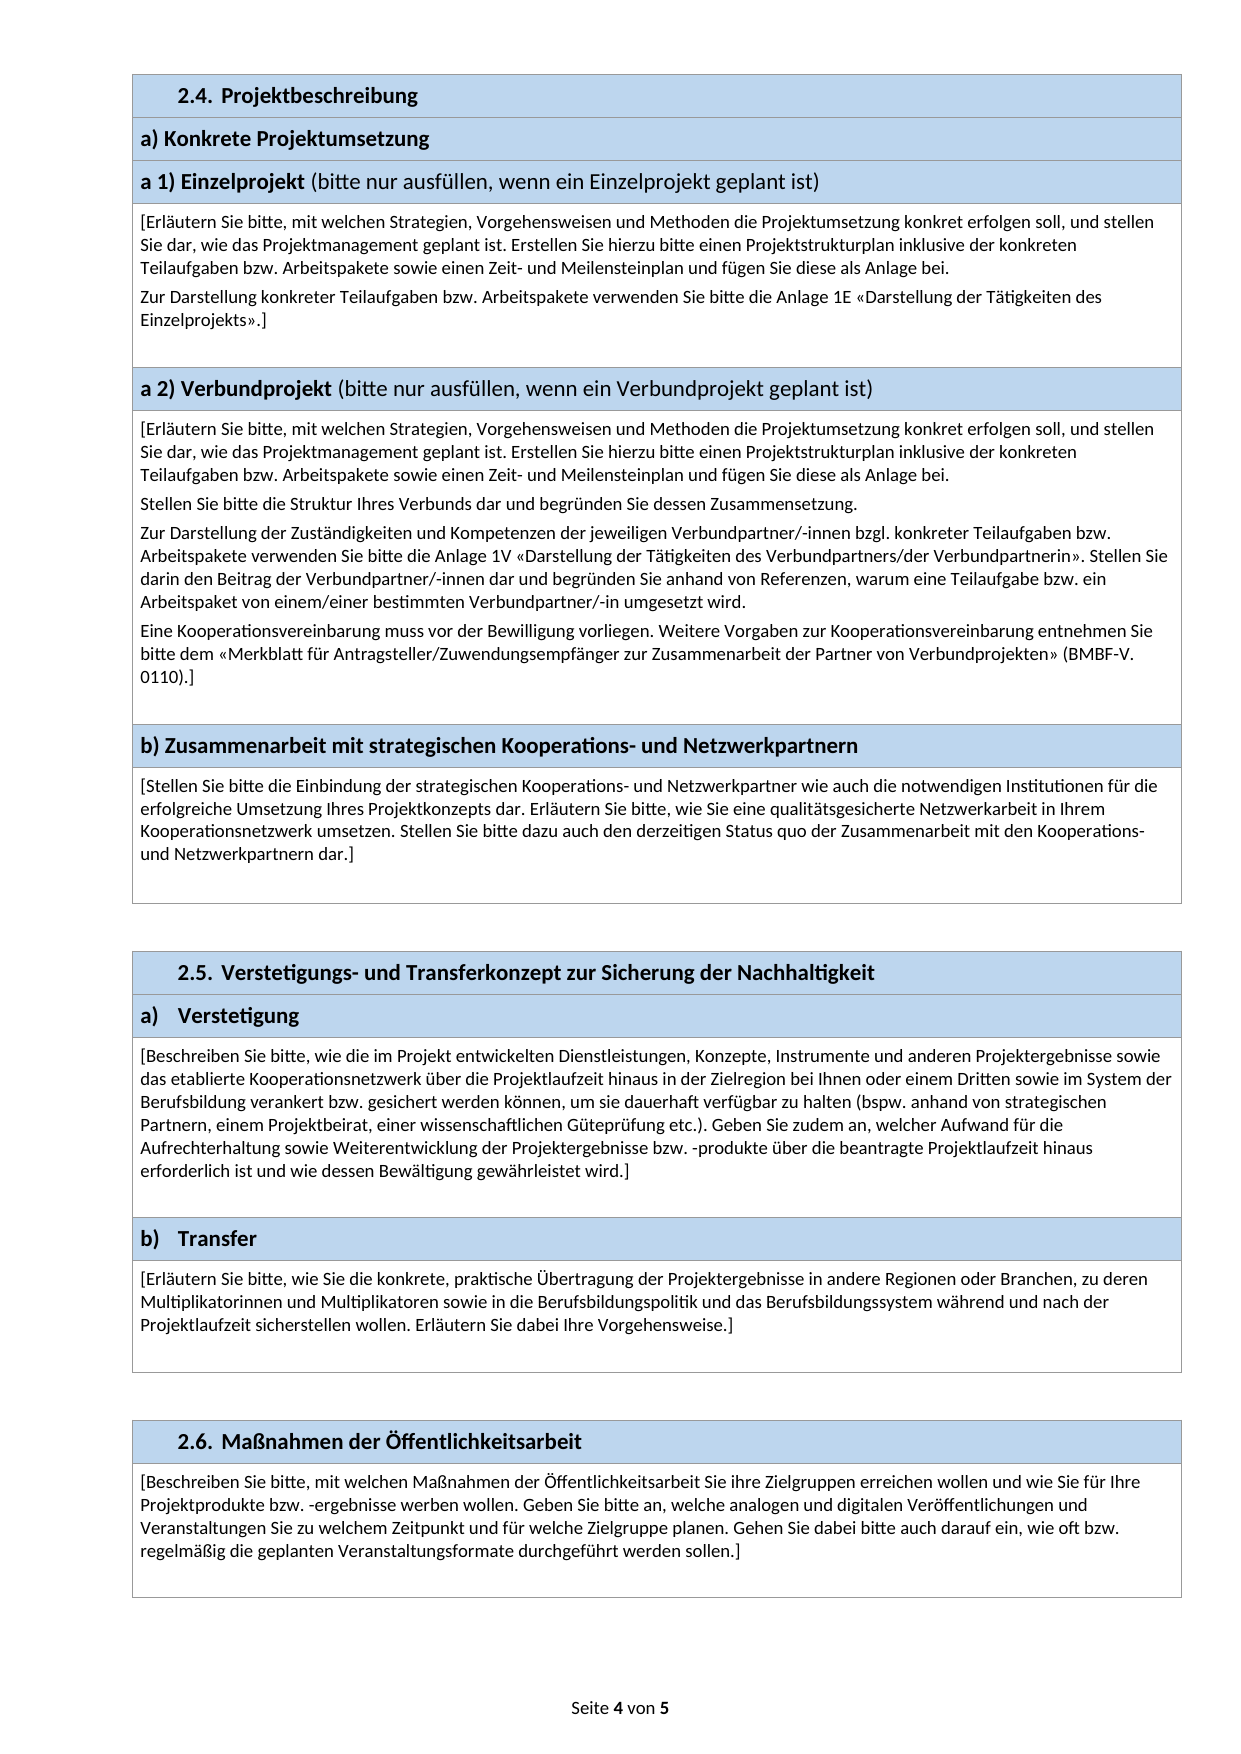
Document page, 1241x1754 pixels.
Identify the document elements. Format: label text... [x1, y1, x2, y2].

table_cell [Erläutern Sie bitte, mit welchen Strategien, Vorgehensweisen und Methoden die Projektumsetzung konkret erfolgen soll, und stellen Sie dar, wie das Projektmanagement geplant ist. Erstellen Sie hierzu bitte einen Projektstrukturplan inklusive der konkreten Teilaufgaben bzw. Arbeitspakete sowie einen Zeit- und Meilensteinplan und fügen Sie diese als Anlage bei. Zur Darstellung konkreter Teilaufgaben bzw. Arbeitspakete verwenden Sie bitte die Anlage 1E «Darstellung der Tätigkeiten des Einzelprojekts».] [133, 204, 1181, 367]
table_header Verstetigungs- und Transferkonzept zur Sicherung der Nachhaltigkeit [133, 952, 1181, 994]
table_header Projektbeschreibung [133, 75, 1181, 117]
table_cell b) Zusammenarbeit mit strategischen Kooperations- und Netzwerkpartnern [133, 725, 1181, 767]
table_cell Transfer [133, 1218, 1181, 1260]
table_cell [Stellen Sie bitte die Einbindung der strategischen Kooperations- und Netzwerkpartner wie auch die notwendigen Institutionen für die erfolgreiche Umsetzung Ihres Projektkonzepts dar. Erläutern Sie bitte, wie Sie eine qualitätsgesicherte Netzwerkarbeit in Ihrem Kooperationsnetzwerk umsetzen. Stellen Sie bitte dazu auch den derzeitigen Status quo der Zusammenarbeit mit den Kooperations- und Netzwerkpartnern dar.] [133, 768, 1181, 903]
table_cell [Beschreiben Sie bitte, mit welchen Maßnahmen der Öffentlichkeitsarbeit Sie ihre Zielgruppen erreichen wollen und wie Sie für Ihre Projektprodukte bzw. -ergebnisse werben wollen. Geben Sie bitte an, welche analogen und digitalen Veröffentlichungen und Veranstaltungen Sie zu welchem Zeitpunkt und für welche Zielgruppe planen. Gehen Sie dabei bitte auch darauf ein, wie oft bzw. regelmäßig die geplanten Veranstaltungsformate durchgeführt werden sollen.] [133, 1464, 1181, 1597]
table_cell [Erläutern Sie bitte, wie Sie die konkrete, praktische Übertragung der Projektergebnisse in andere Regionen oder Branchen, zu deren Multiplikatorinnen und Multiplikatoren sowie in die Berufsbildungspolitik und das Berufsbildungssystem während und nach der Projektlaufzeit sicherstellen wollen. Erläutern Sie dabei Ihre Vorgehensweise.] [133, 1261, 1181, 1372]
table_cell a 1) Einzelprojekt (bitte nur ausfüllen, wenn ein Einzelprojekt geplant ist) [133, 161, 1181, 203]
table_cell a 2) Verbundprojekt (bitte nur ausfüllen, wenn ein Verbundprojekt geplant ist) [133, 368, 1181, 410]
table_header Maßnahmen der Öffentlichkeitsarbeit [133, 1421, 1181, 1463]
table_cell [Erläutern Sie bitte, mit welchen Strategien, Vorgehensweisen und Methoden die Projektumsetzung konkret erfolgen soll, und stellen Sie dar, wie das Projektmanagement geplant ist. Erstellen Sie hierzu bitte einen Projektstrukturplan inklusive der konkreten Teilaufgaben bzw. Arbeitspakete sowie einen Zeit- und Meilensteinplan und fügen Sie diese als Anlage bei. Stellen Sie bitte die Struktur Ihres Verbunds dar und begründen Sie dessen Zusammensetzung. Zur Darstellung der Zuständigkeiten und Kompetenzen der jeweiligen Verbundpartner/-innen bzgl. konkreter Teilaufgaben bzw. Arbeitspakete verwenden Sie bitte die Anlage 1V «Darstellung der Tätigkeiten des Verbundpartners/der Verbundpartnerin». Stellen Sie darin den Beitrag der Verbundpartner/-innen dar und begründen Sie anhand von Referenzen, warum eine Teilaufgabe bzw. ein Arbeitspaket von einem/einer bestimmten Verbundpartner/-in umgesetzt wird. Eine Kooperationsvereinbarung muss vor der Bewilligung vorliegen. Weitere Vorgaben zur Kooperationsvereinbarung entnehmen Sie bitte dem «Merkblatt für Antragsteller/Zuwendungsempfänger zur Zusammenarbeit der Partner von Verbundprojekten» (BMBF-V. 0110).] [133, 411, 1181, 723]
table_cell a) Konkrete Projektumsetzung [133, 118, 1181, 160]
table_cell [Beschreiben Sie bitte, wie die im Projekt entwickelten Dienstleistungen, Konzepte, Instrumente und anderen Projektergebnisse sowie das etablierte Kooperationsnetzwerk über die Projektlaufzeit hinaus in der Zielregion bei Ihnen oder einem Dritten sowie im System der Berufsbildung verankert bzw. gesichert werden können, um sie dauerhaft verfügbar zu halten (bspw. anhand von strategischen Partnern, einem Projektbeirat, einer wissenschaftlichen Güteprüfung etc.). Geben Sie zudem an, welcher Aufwand für die Aufrechterhaltung sowie Weiterentwicklung der Projektergebnisse bzw. -produkte über die beantragte Projektlaufzeit hinaus erforderlich ist und wie dessen Bewältigung gewährleistet wird.] [133, 1038, 1181, 1217]
table_cell Verstetigung [133, 995, 1181, 1037]
